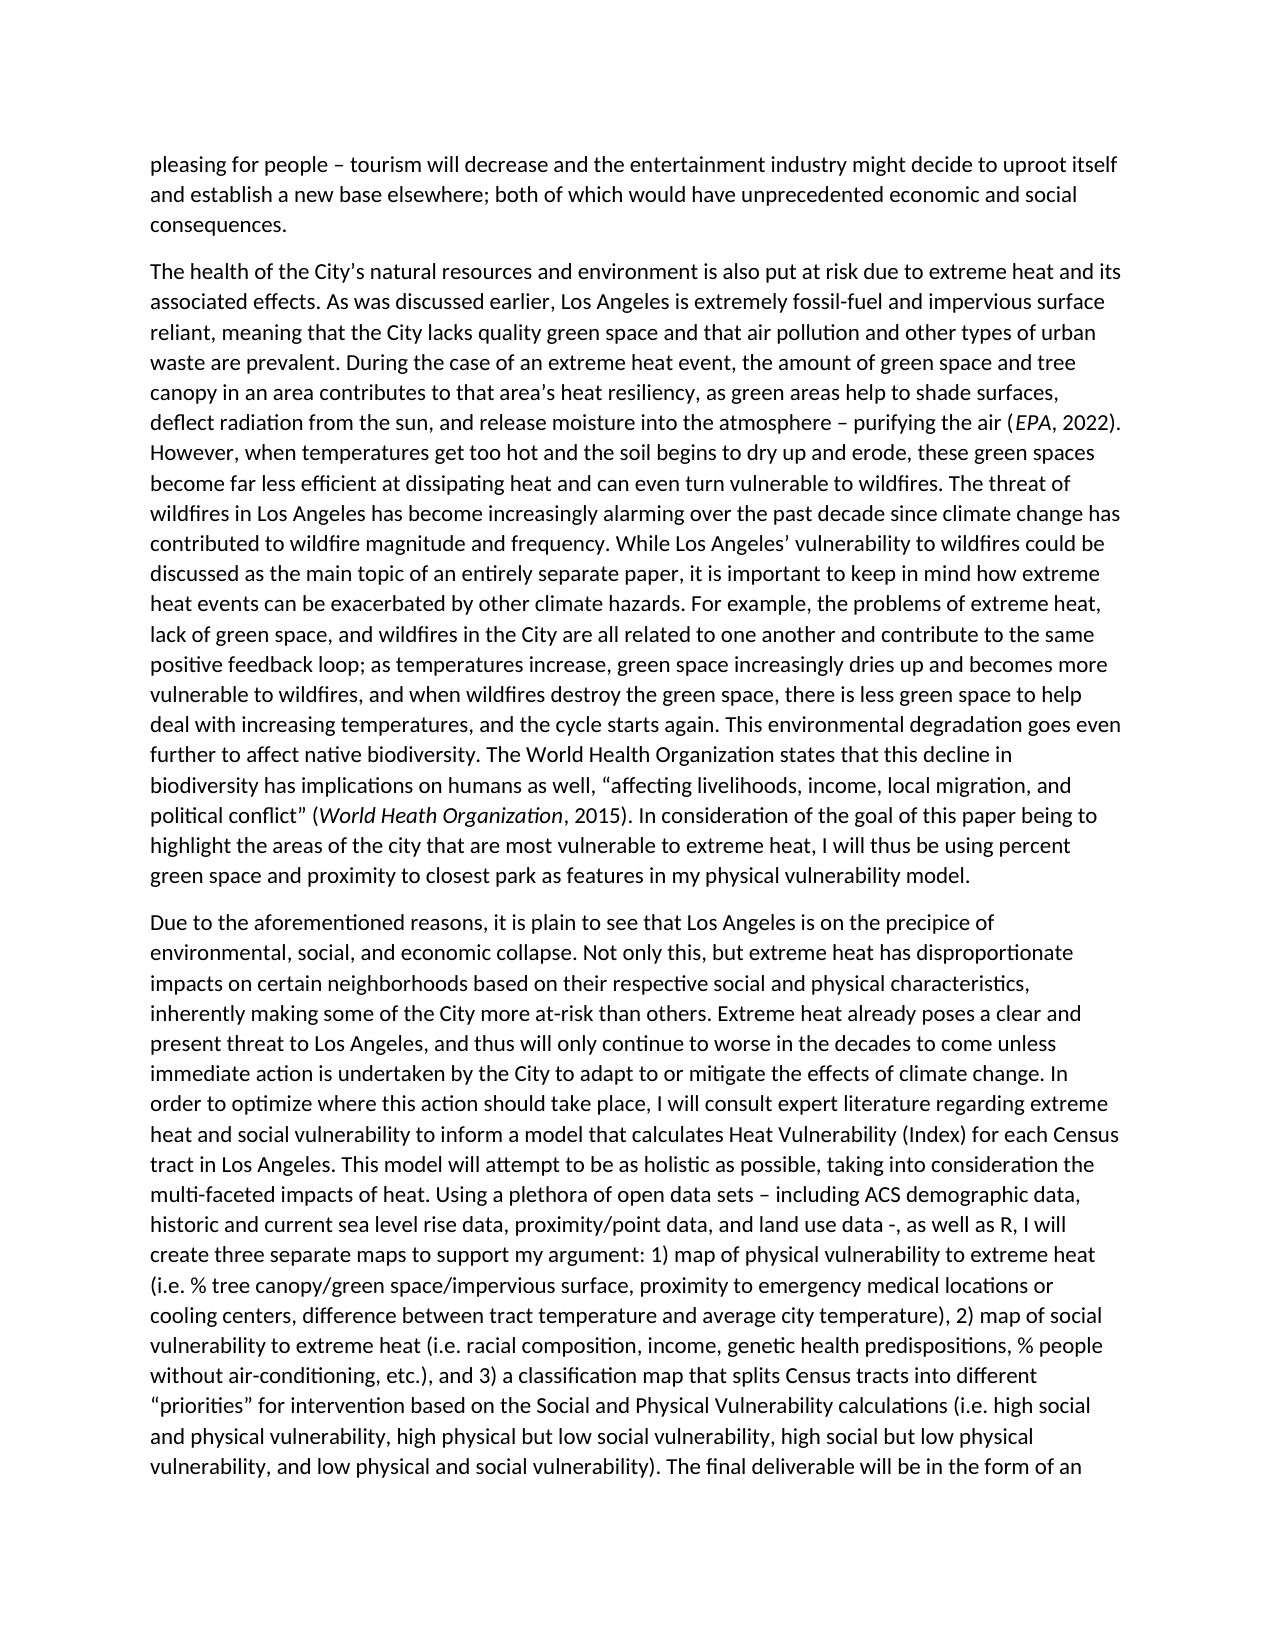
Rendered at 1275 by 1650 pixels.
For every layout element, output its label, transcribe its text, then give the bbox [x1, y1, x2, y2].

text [150, 150, 1125, 238]
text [150, 908, 1125, 1480]
text The health of the City’s natural resources and environment is also put at risk due to extreme heat and its associated effects. As was discussed earlier, Los Angeles is extremely fossil-fuel and impervious surface reliant, meaning that the City lacks quality green space and that air pollution and other types of urban waste are prevalent. During the case of an extreme heat event, the amount of green space and tree canopy in an area contributes to that area’s heat resiliency, as green areas help to shade surfaces, deflect radiation from the sun, and release moisture into the atmosphere – purifying the air (EPA, 2022). However, when temperatures get too hot and the soil begins to dry up and erode, these green spaces become far less efficient at dissipating heat and can even turn vulnerable to wildfires. The threat of wildfires in Los Angeles has become increasingly alarming over the past decade since climate change has contributed to wildfire magnitude and frequency. While Los Angeles’ vulnerability to wildfires could be discussed as the main topic of an entirely separate paper, it is important to keep in mind how extreme heat events can be exacerbated by other climate hazards. For example, the problems of extreme heat, lack of green space, and wildfires in the City are all related to one another and contribute to the same positive feedback loop; as temperatures increase, green space increasingly dries up and becomes more vulnerable to wildfires, and when wildfires destroy the green space, there is less green space to help deal with increasing temperatures, and the cycle starts again. This environmental degradation goes even further to affect native biodiversity. The World Health Organization states that this decline in biodiversity has implications on humans as well, “affecting livelihoods, income, local migration, and political conflict” (World Heath Organization, 2015). In consideration of the goal of this paper being to highlight the areas of the city that are most vulnerable to extreme heat, I will thus be using percent green space and proximity to closest park as features in my physical vulnerability model. [150, 257, 1125, 889]
